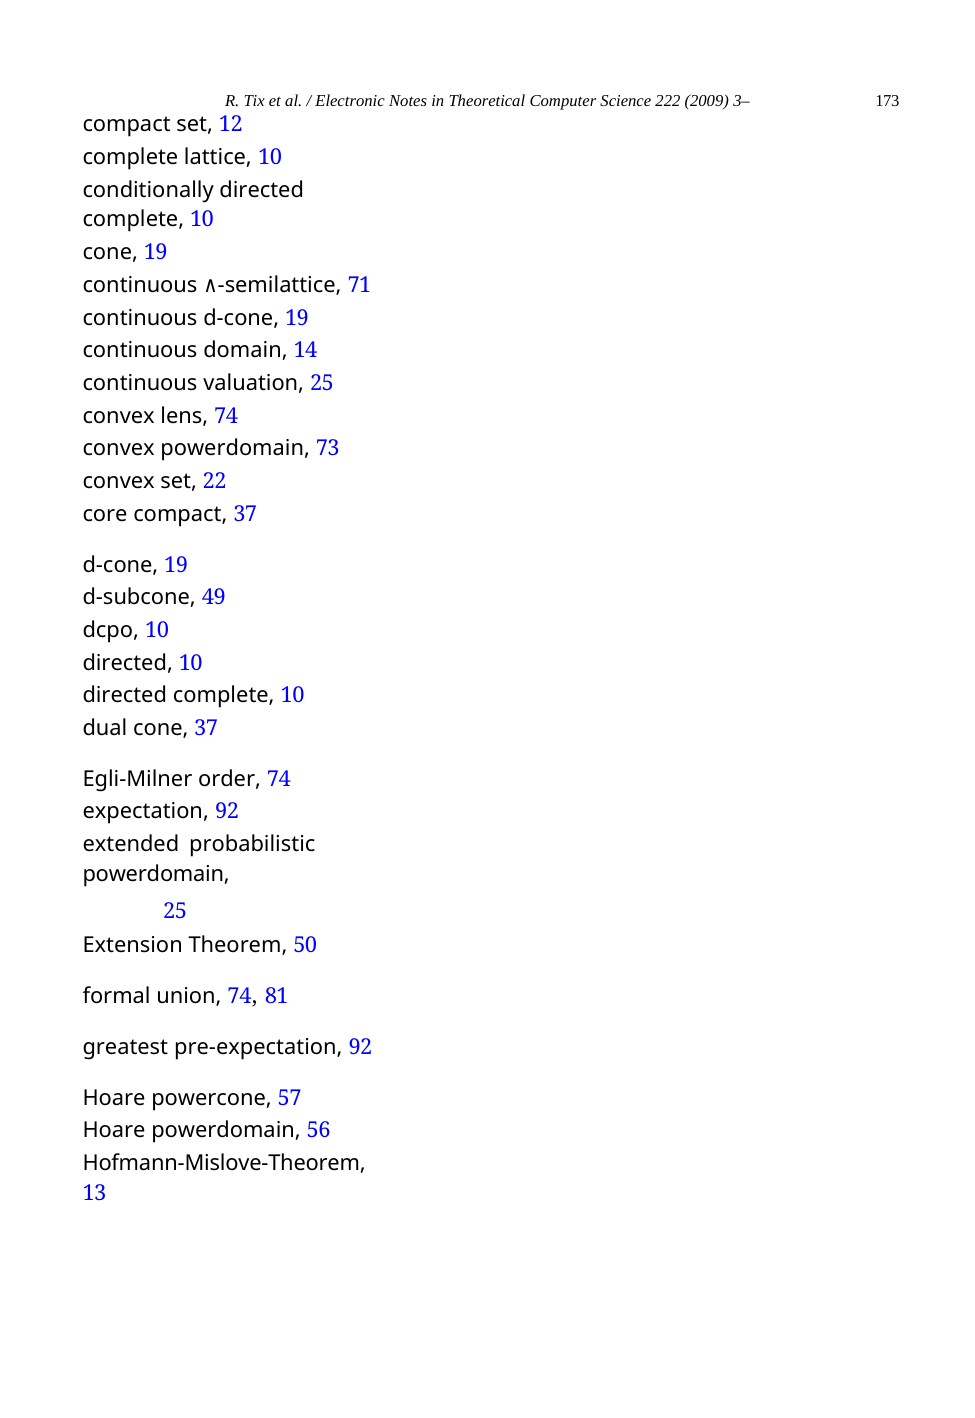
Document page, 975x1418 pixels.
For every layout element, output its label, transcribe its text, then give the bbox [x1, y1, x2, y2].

text directed, 10 [82, 647, 392, 676]
text greatest pre-expectation, 92 [82, 1031, 392, 1061]
text d-cone, 19 [82, 548, 392, 578]
text core compact, 37 [82, 498, 392, 528]
text directed complete, 10 [82, 679, 392, 709]
text Hoare powerdomain, 56 [82, 1114, 392, 1144]
text expectation, 92 [82, 795, 392, 825]
text continuous valuation, 25 [82, 367, 392, 397]
text Extension Theorem, 50 [82, 929, 392, 959]
text compact set, 12 [82, 108, 392, 138]
text conditionally directed complete, 10 [82, 174, 392, 233]
text continuous ∧-semilattice, 71 [82, 269, 392, 298]
text Hoare powercone, 57 [82, 1082, 392, 1111]
text complete lattice, 10 [82, 141, 392, 171]
text 25 [163, 895, 392, 925]
text extended probabilistic powerdomain, [82, 828, 392, 888]
text d-subcone, 49 [82, 581, 392, 611]
text convex powerdomain, 73 [82, 432, 392, 462]
text dcpo, 10 [82, 614, 392, 644]
text dual cone, 37 [82, 712, 392, 742]
text convex set, 22 [82, 465, 392, 495]
text Hofmann-Mislove-Theorem, 13 [82, 1147, 392, 1207]
text cone, 19 [82, 236, 392, 266]
text convex lens, 74 [82, 400, 392, 429]
text continuous d-cone, 19 [82, 302, 392, 331]
text formal union, 74, 81 [82, 980, 392, 1010]
text Egli-Milner order, 74 [82, 763, 392, 792]
text continuous domain, 14 [82, 334, 392, 364]
